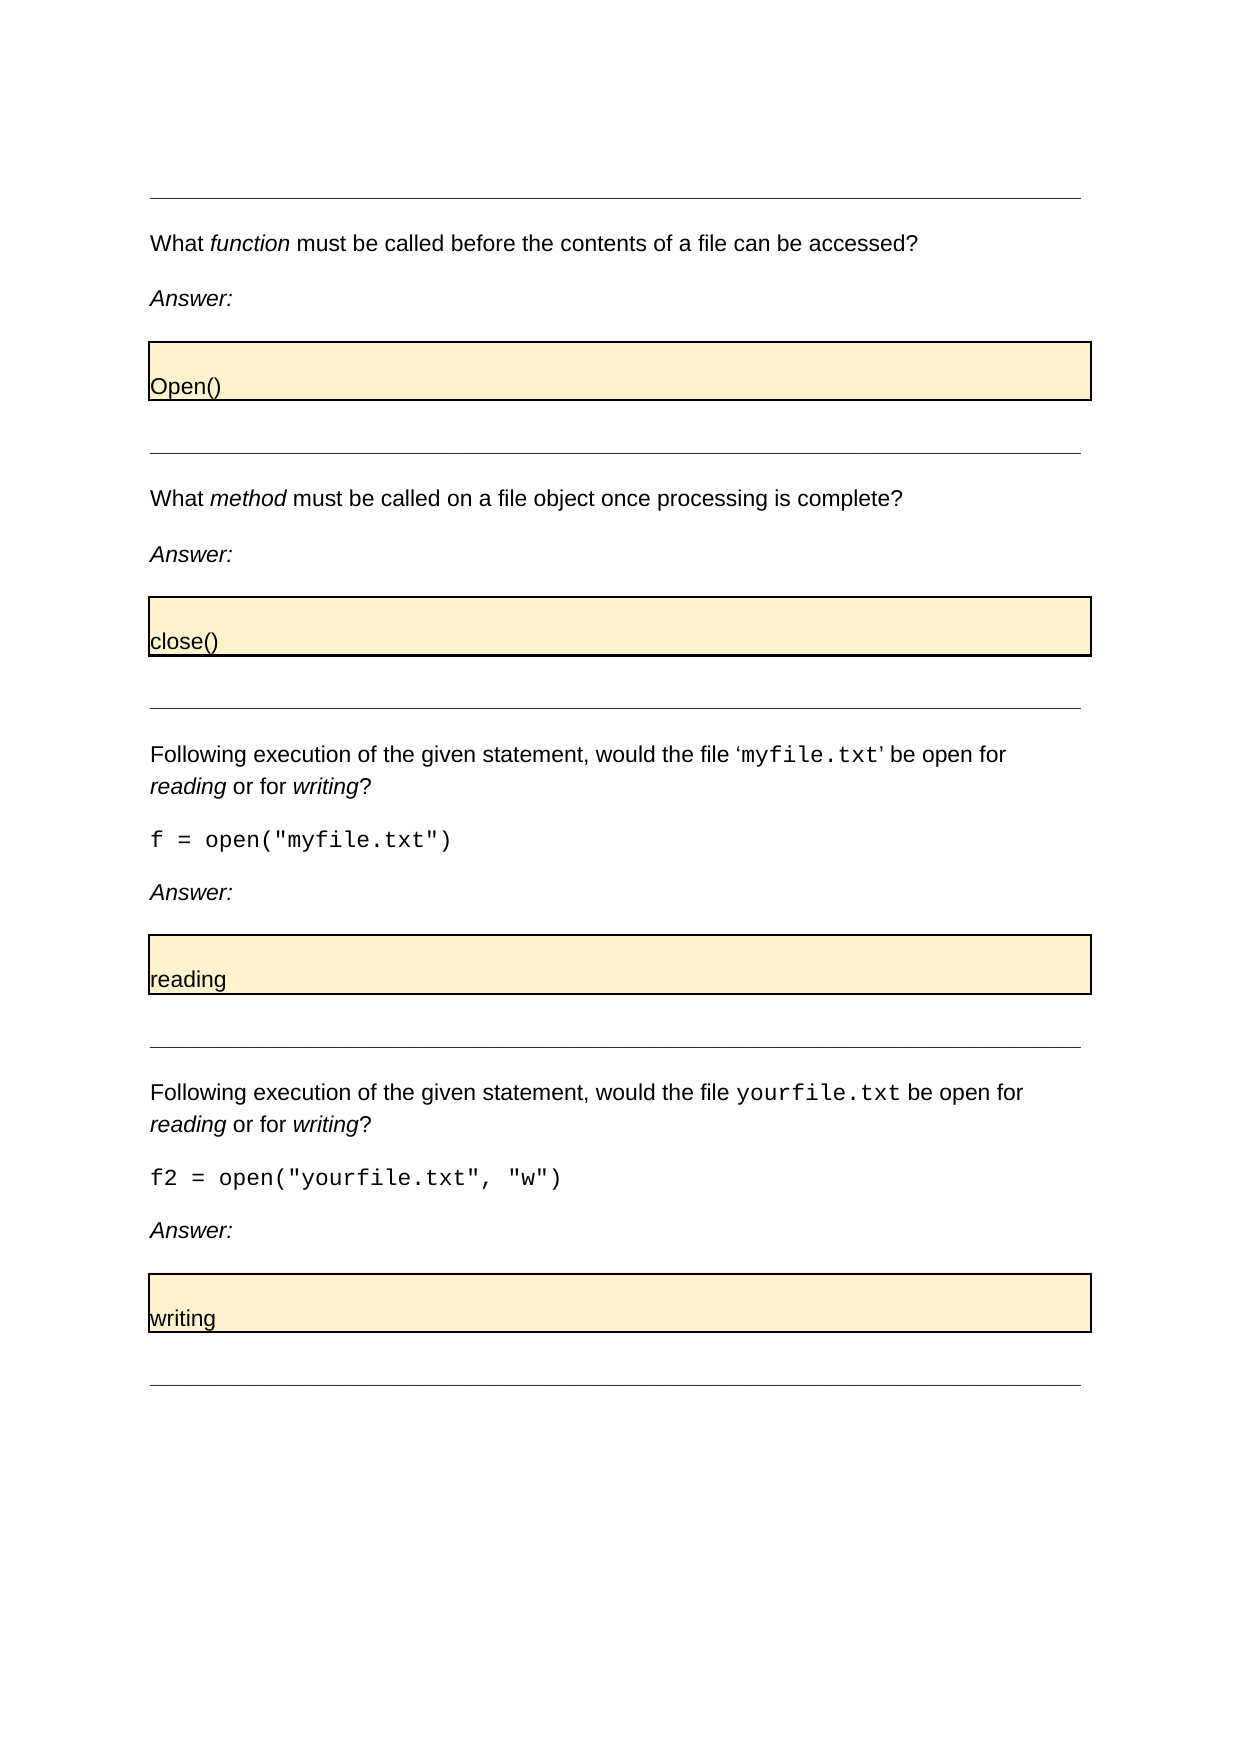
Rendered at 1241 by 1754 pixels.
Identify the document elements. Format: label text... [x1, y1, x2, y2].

text _________________________________________________________________________ [150, 175, 1090, 201]
text writing [150, 1303, 1090, 1331]
text Answer: [150, 879, 1090, 905]
text Following execution of the given statement, would the file ‘myfile.txt’ be open for reading or for writing? [150, 741, 1090, 799]
text _________________________________________________________________________ [150, 430, 1090, 457]
text Open() [150, 371, 1090, 399]
text f = open("myfile.txt") [150, 828, 1090, 854]
text _________________________________________________________________________ [150, 685, 1090, 712]
text _________________________________________________________________________ [150, 1362, 1090, 1388]
text Answer: [150, 1217, 1090, 1244]
text reading [150, 964, 1090, 993]
text close() [150, 626, 1090, 654]
text _________________________________________________________________________ [150, 1024, 1090, 1050]
text f2 = open("yourfile.txt", "w") [150, 1166, 1090, 1192]
text Answer: [150, 541, 1090, 567]
text Following execution of the given statement, would the file yourfile.txt be open for reading or for writing? [150, 1079, 1090, 1137]
text Answer: [150, 285, 1090, 312]
text What function must be called before the contents of a file can be accessed? [150, 230, 1090, 257]
text What method must be called on a file object once processing is complete? [150, 485, 1090, 512]
